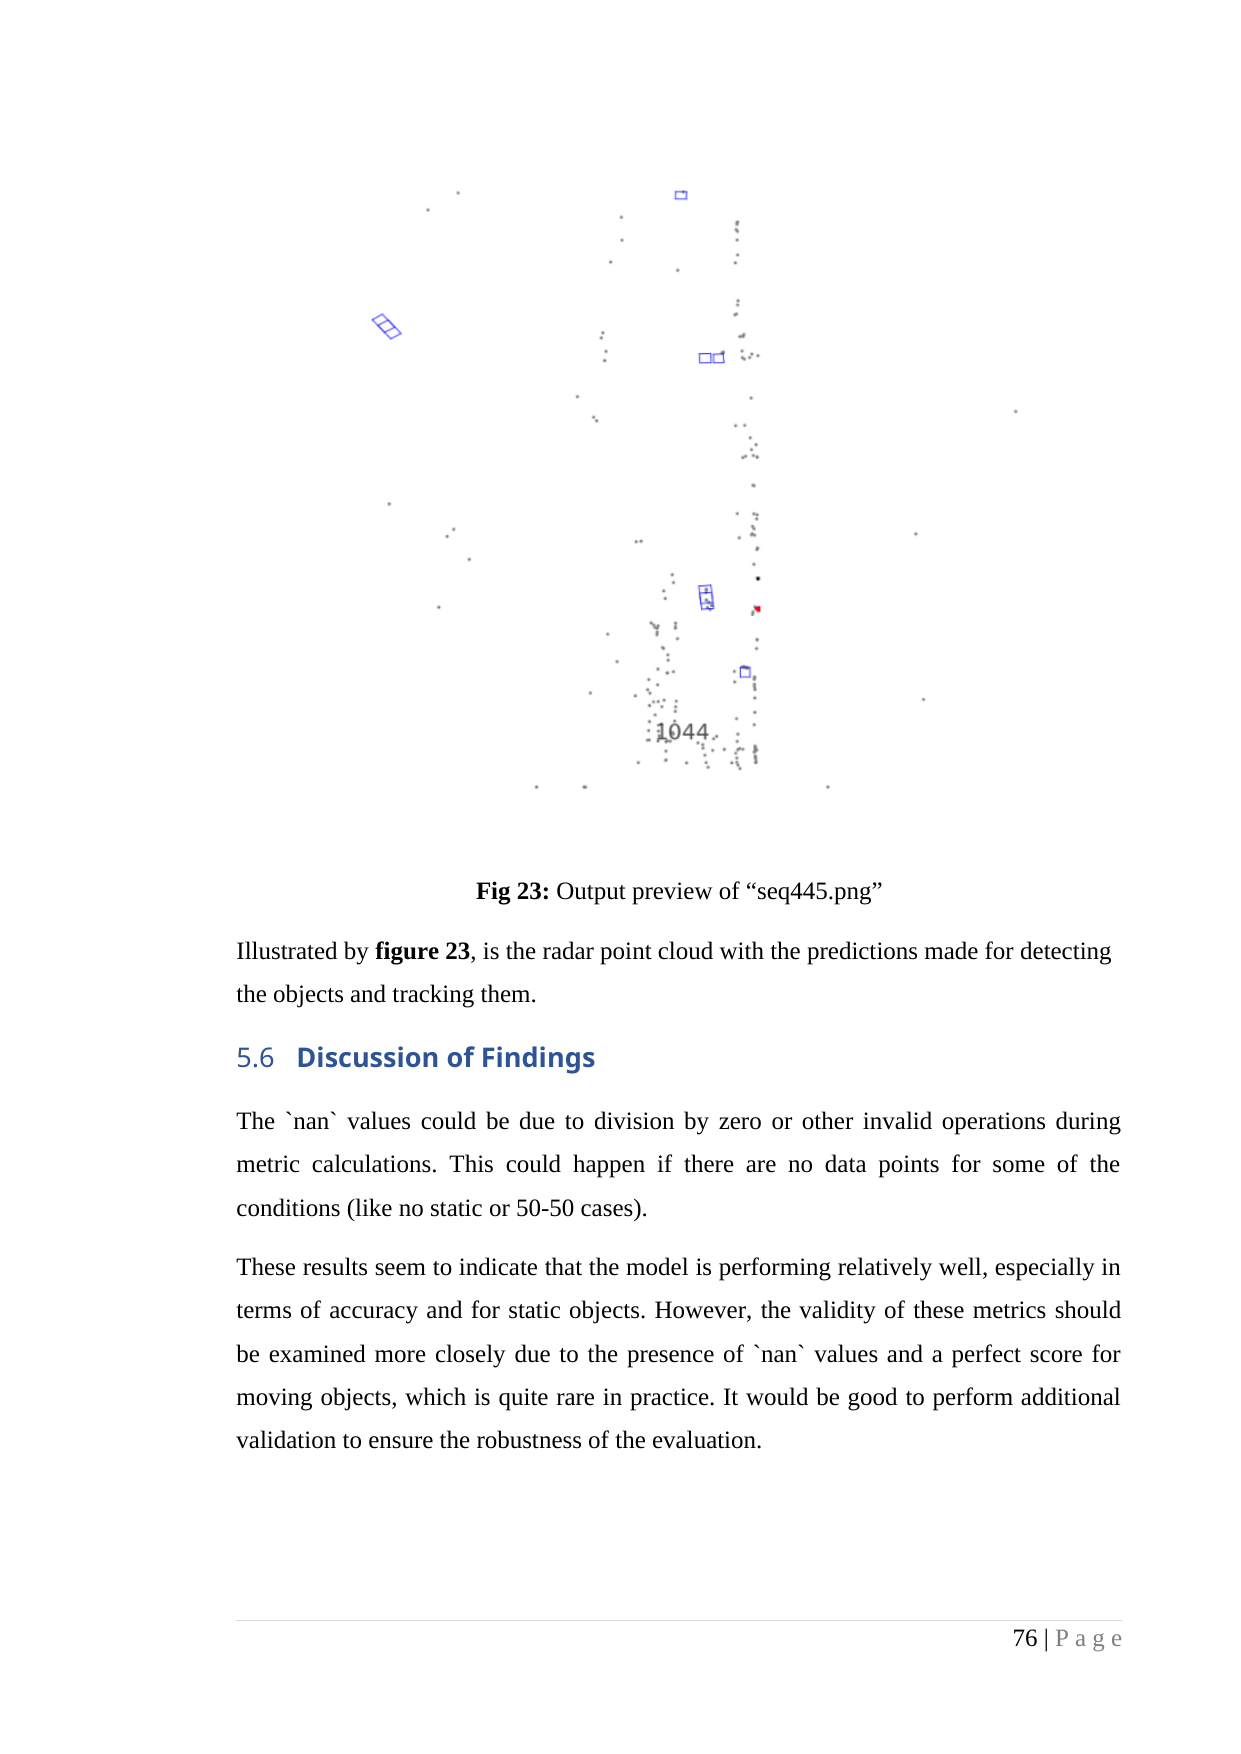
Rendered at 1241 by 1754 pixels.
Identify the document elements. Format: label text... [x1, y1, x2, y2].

text Fig 23: Output preview of “seq445.png” [236, 876, 1122, 905]
text These results seem to indicate that the model is performing relatively well, especially in terms of accuracy and for static objects. However, the validity of these metrics should be examined more closely due to the presence of `nan` values and a perfect score for moving objects, which is quite rare in practice. It would be good to perform additional validation to ensure the robustness of the evaluation. [236, 1252, 1122, 1454]
text The `nan` values could be due to division by zero or other invalid operations during metric calculations. This could happen if there are no data points for some of the conditions (like no static or 50-50 cases). [236, 1106, 1122, 1221]
text Illustrated by figure 23, is the radar point cloud with the predictions made for detecting the objects and tracking them. [236, 936, 1122, 1008]
subtitle Discussion of Findings [236, 1039, 1122, 1076]
picture [314, 147, 1044, 845]
